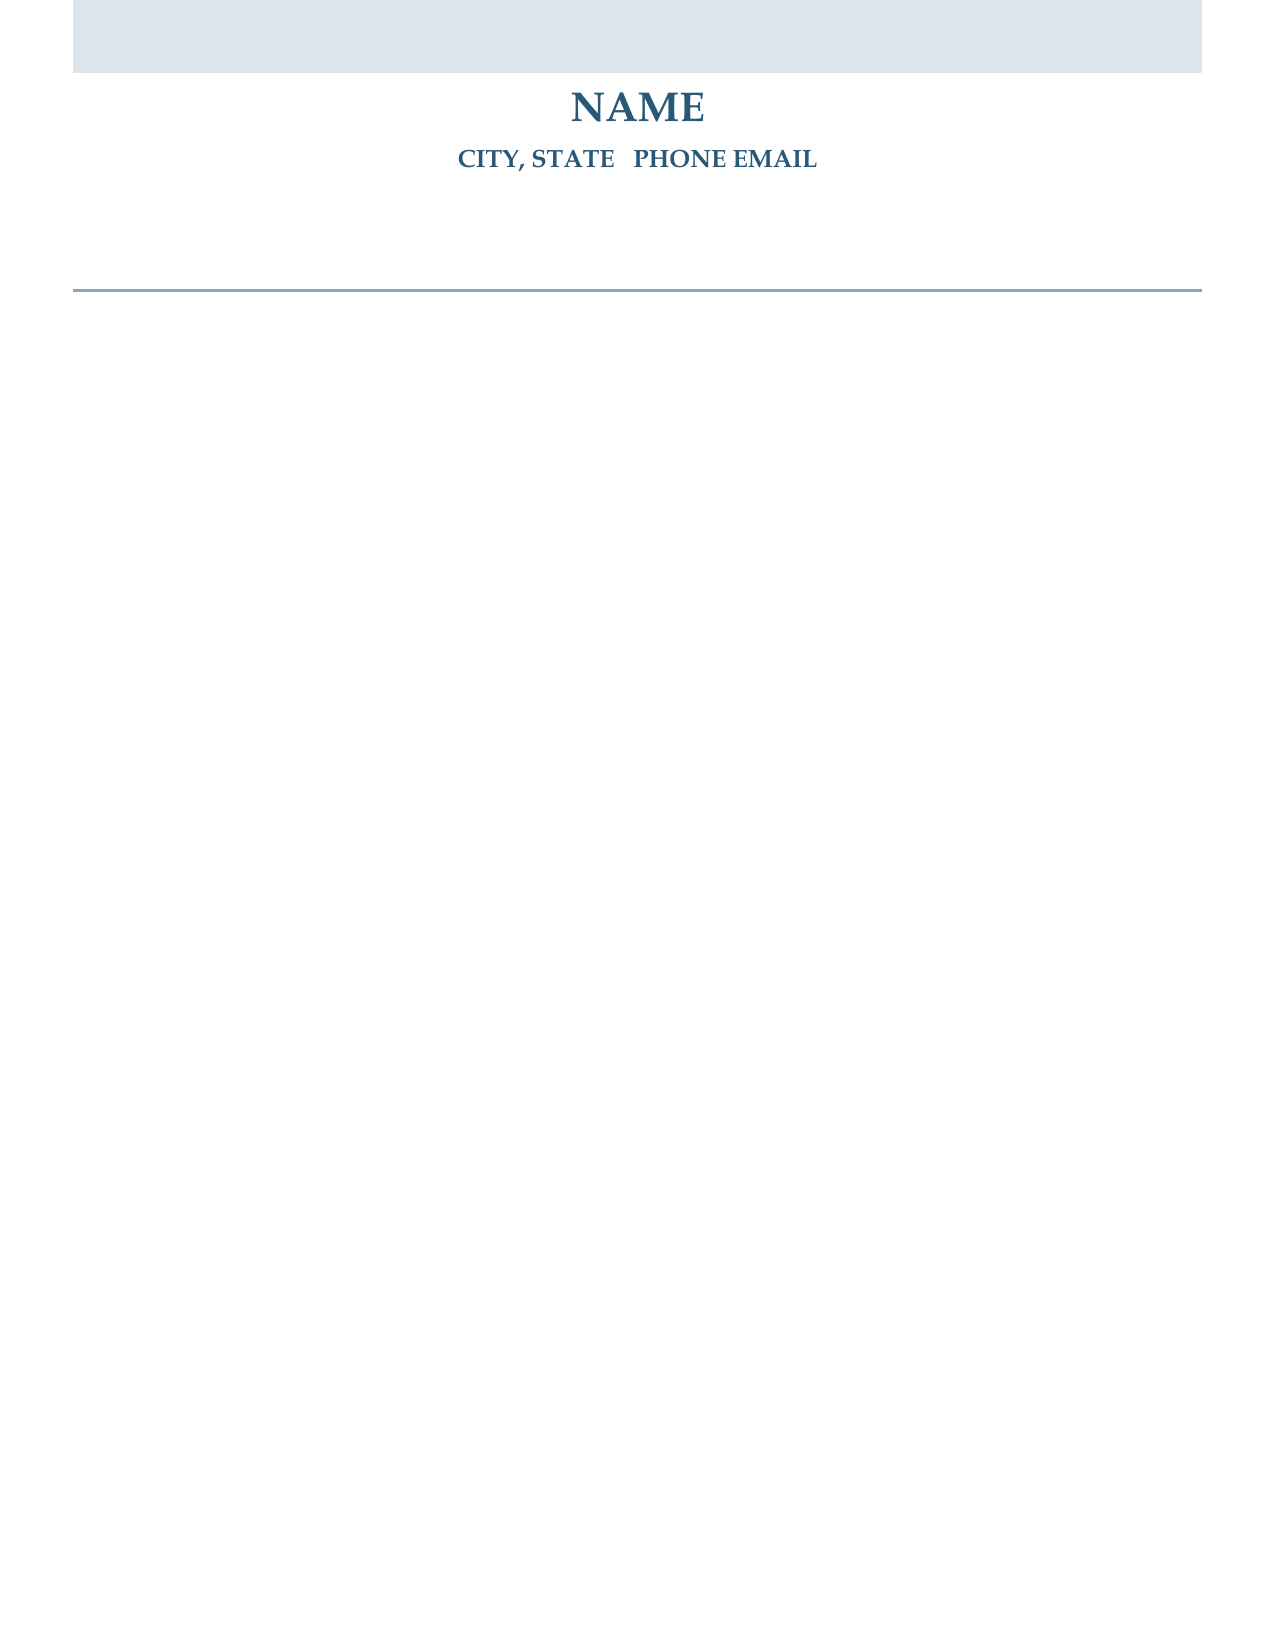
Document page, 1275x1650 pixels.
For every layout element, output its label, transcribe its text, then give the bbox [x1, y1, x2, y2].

text Name [73, 83, 1202, 133]
table_header [73, 0, 1202, 73]
text City, State Phone email [73, 144, 1202, 174]
